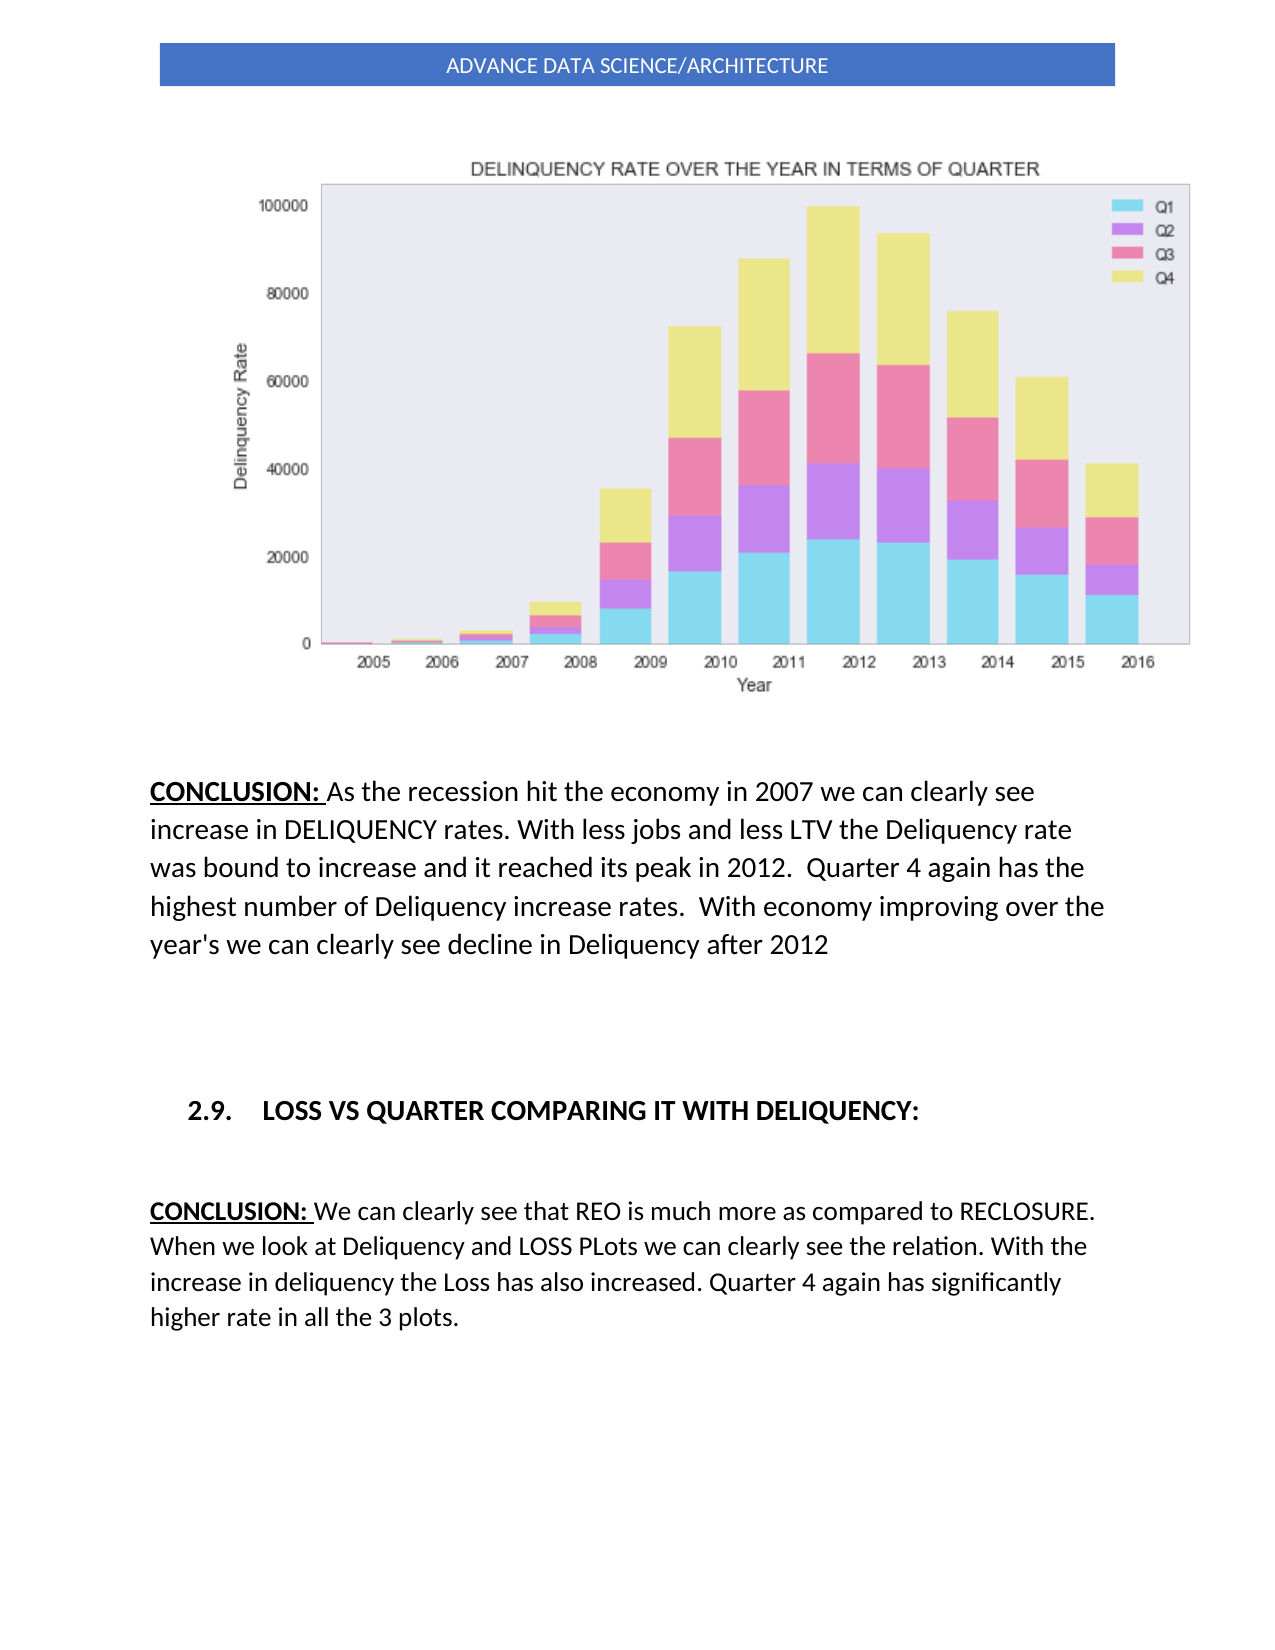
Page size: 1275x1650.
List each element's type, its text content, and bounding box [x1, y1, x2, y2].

text CONCLUSION: We can clearly see that REO is much more as compared to RECLOSURE. When we look at Deliquency and LOSS PLots we can clearly see the relation. With the increase in deliquency the Loss has also increased. Quarter 4 again has significantly higher rate in all the 3 plots. [150, 1194, 1125, 1334]
picture [225, 150, 1200, 707]
text CONCLUSION: As the recession hit the economy in 2007 we can clearly see increase in DELIQUENCY rates. With less jobs and less LTV the Deliquency rate was bound to increase and it reached its peak in 2012. Quarter 4 again has the highest number of Deliquency increase rates. With economy improving over the year's we can clearly see decline in Deliquency after 2012 [150, 773, 1125, 962]
list LOSS VS QUARTER COMPARING IT WITH DELIQUENCY: [187, 1092, 1125, 1127]
